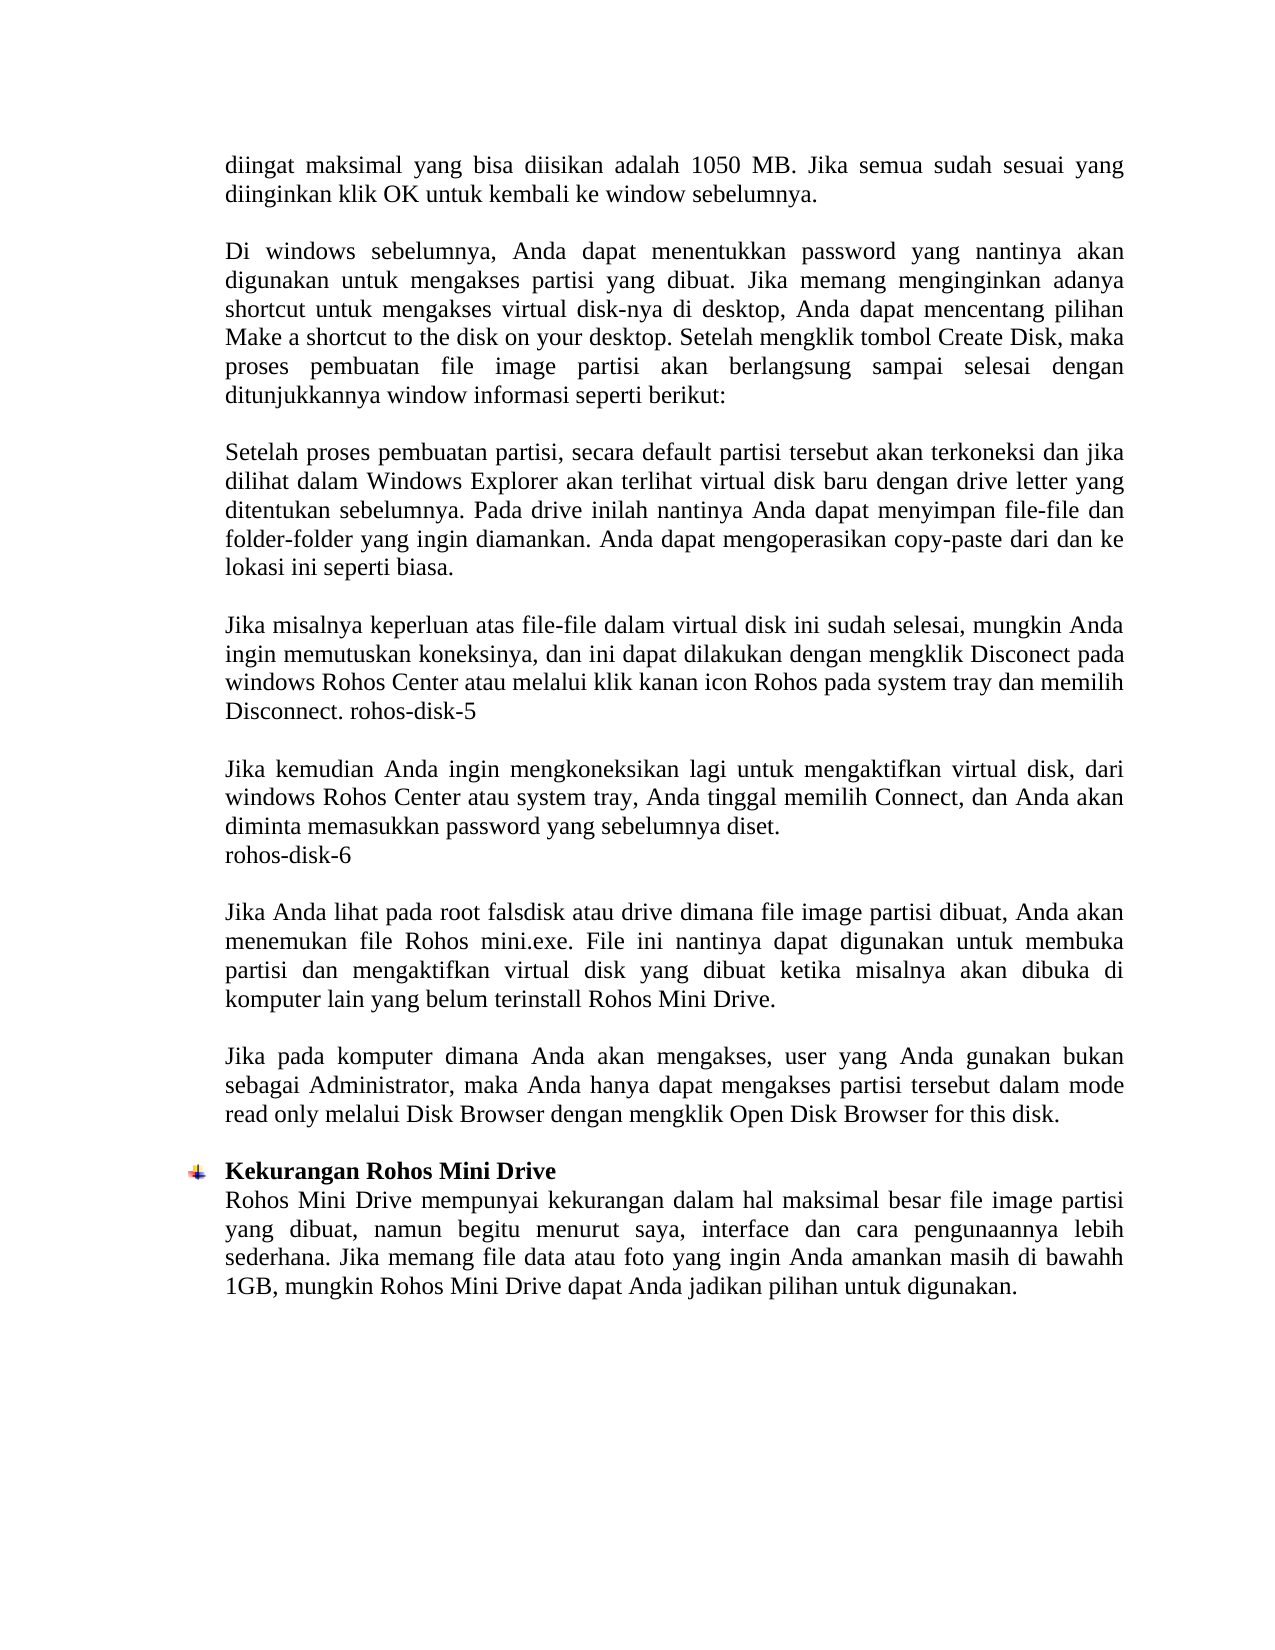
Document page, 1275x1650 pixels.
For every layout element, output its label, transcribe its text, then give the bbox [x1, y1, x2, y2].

list Jika pada komputer dimana Anda akan mengakses, user yang Anda gunakan bukan sebagai Administrator, maka Anda hanya dapat mengakses partisi tersebut dalam mode read only melalui Disk Browser dengan mengklik Open Disk Browser for this disk. [225, 1041, 1125, 1127]
list Jika Anda lihat pada root falsdisk atau drive dimana file image partisi dibuat, Anda akan menemukan file Rohos mini.exe. File ini nantinya dapat digunakan untuk membuka partisi dan mengaktifkan virtual disk yang dibuat ketika misalnya akan dibuka di komputer lain yang belum terinstall Rohos Mini Drive. [225, 897, 1125, 1012]
list Setelah proses pembuatan partisi, secara default partisi tersebut akan terkoneksi dan jika dilihat dalam Windows Explorer akan terlihat virtual disk baru dengan drive letter yang ditentukan sebelumnya. Pada drive inilah nantinya Anda dapat menyimpan file-file dan folder-folder yang ingin diamankan. Anda dapat mengoperasikan copy-paste dari dan ke lokasi ini seperti biasa. [225, 437, 1125, 581]
list Rohos Mini Drive mempunyai kekurangan dalam hal maksimal besar file image partisi yang dibuat, namun begitu menurut saya, interface dan cara pengunaannya lebih sederhana. Jika memang file data atau foto yang ingin Anda amankan masih di bawahh 1GB, mungkin Rohos Mini Drive dapat Anda jadikan pilihan untuk digunakan. [225, 1185, 1125, 1300]
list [225, 150, 1125, 207]
list Kekurangan Rohos Mini Drive [187, 1156, 1125, 1185]
list rohos-disk-6 [225, 840, 1125, 869]
list Jika misalnya keperluan atas file-file dalam virtual disk ini sudah selesai, mungkin Anda ingin memutuskan koneksinya, dan ini dapat dilakukan dengan mengklik Disconect pada windows Rohos Center atau melalui klik kanan icon Rohos pada system tray dan memilih Disconnect. rohos-disk-5 [225, 610, 1125, 725]
list Di windows sebelumnya, Anda dapat menentukkan password yang nantinya akan digunakan untuk mengakses partisi yang dibuat. Jika memang menginginkan adanya shortcut untuk mengakses virtual disk-nya di desktop, Anda dapat mencentang pilihan Make a shortcut to the disk on your desktop. Setelah mengklik tombol Create Disk, maka proses pembuatan file image partisi akan berlangsung sampai selesai dengan ditunjukkannya window informasi seperti berikut: [225, 236, 1125, 409]
list Jika kemudian Anda ingin mengkoneksikan lagi untuk mengaktifkan virtual disk, dari windows Rohos Center atau system tray, Anda tinggal memilih Connect, dan Anda akan diminta memasukkan password yang sebelumnya diset. [225, 754, 1125, 840]
picture [188, 1163, 206, 1180]
